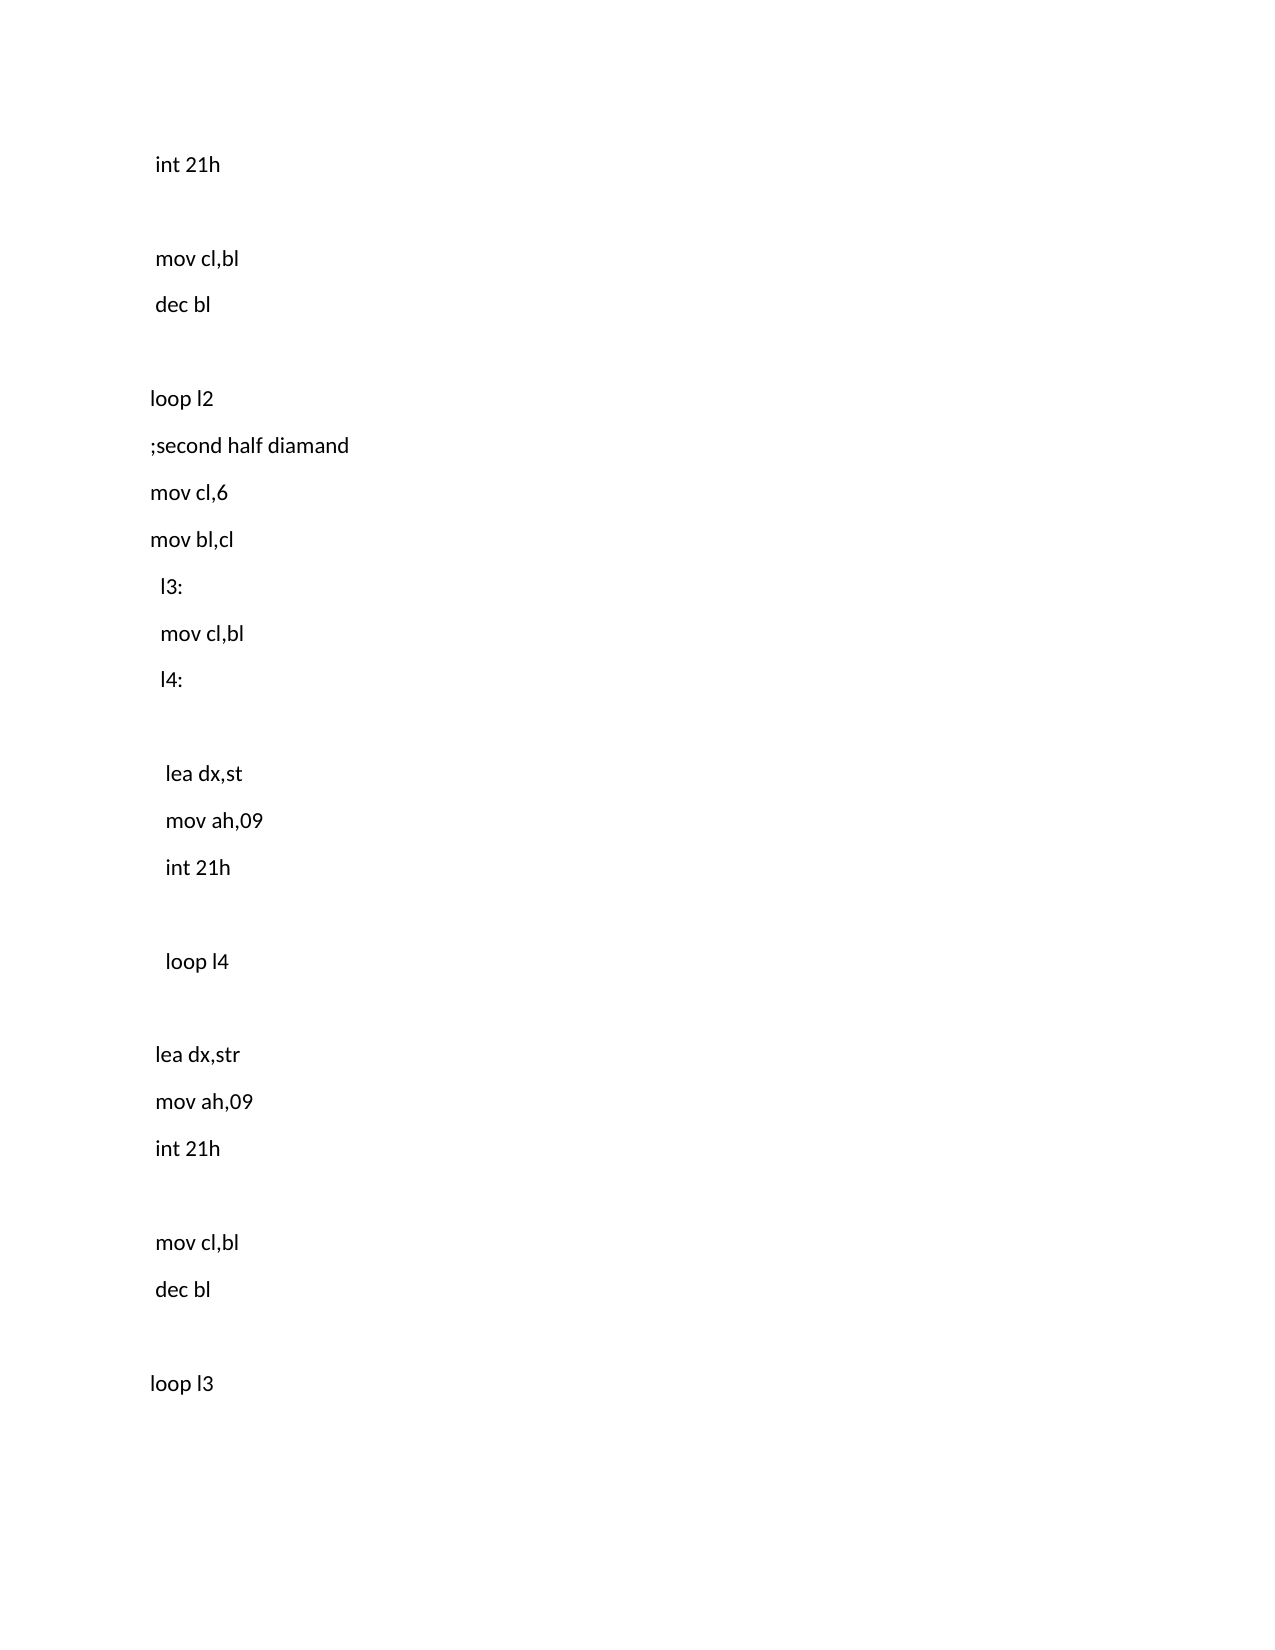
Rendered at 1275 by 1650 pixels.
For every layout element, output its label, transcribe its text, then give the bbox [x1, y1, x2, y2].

text mov cl,bl [150, 1228, 1125, 1256]
text int 21h [150, 1134, 1125, 1162]
text loop l3 [150, 1369, 1125, 1397]
text ;second half diamand [150, 431, 1125, 459]
text dec bl [150, 291, 1125, 319]
text mov ah,09 [150, 806, 1125, 834]
text lea dx,st [150, 759, 1125, 787]
text lea dx,str [150, 1041, 1125, 1069]
text mov ah,09 [150, 1087, 1125, 1116]
text mov cl,6 [150, 478, 1125, 506]
text mov cl,bl [150, 619, 1125, 647]
text int 21h [150, 150, 1125, 178]
text int 21h [150, 853, 1125, 881]
text mov cl,bl [150, 244, 1125, 272]
text l3: [150, 572, 1125, 600]
text loop l2 [150, 384, 1125, 412]
text l4: [150, 666, 1125, 694]
text mov bl,cl [150, 525, 1125, 553]
text dec bl [150, 1275, 1125, 1303]
text loop l4 [150, 947, 1125, 975]
